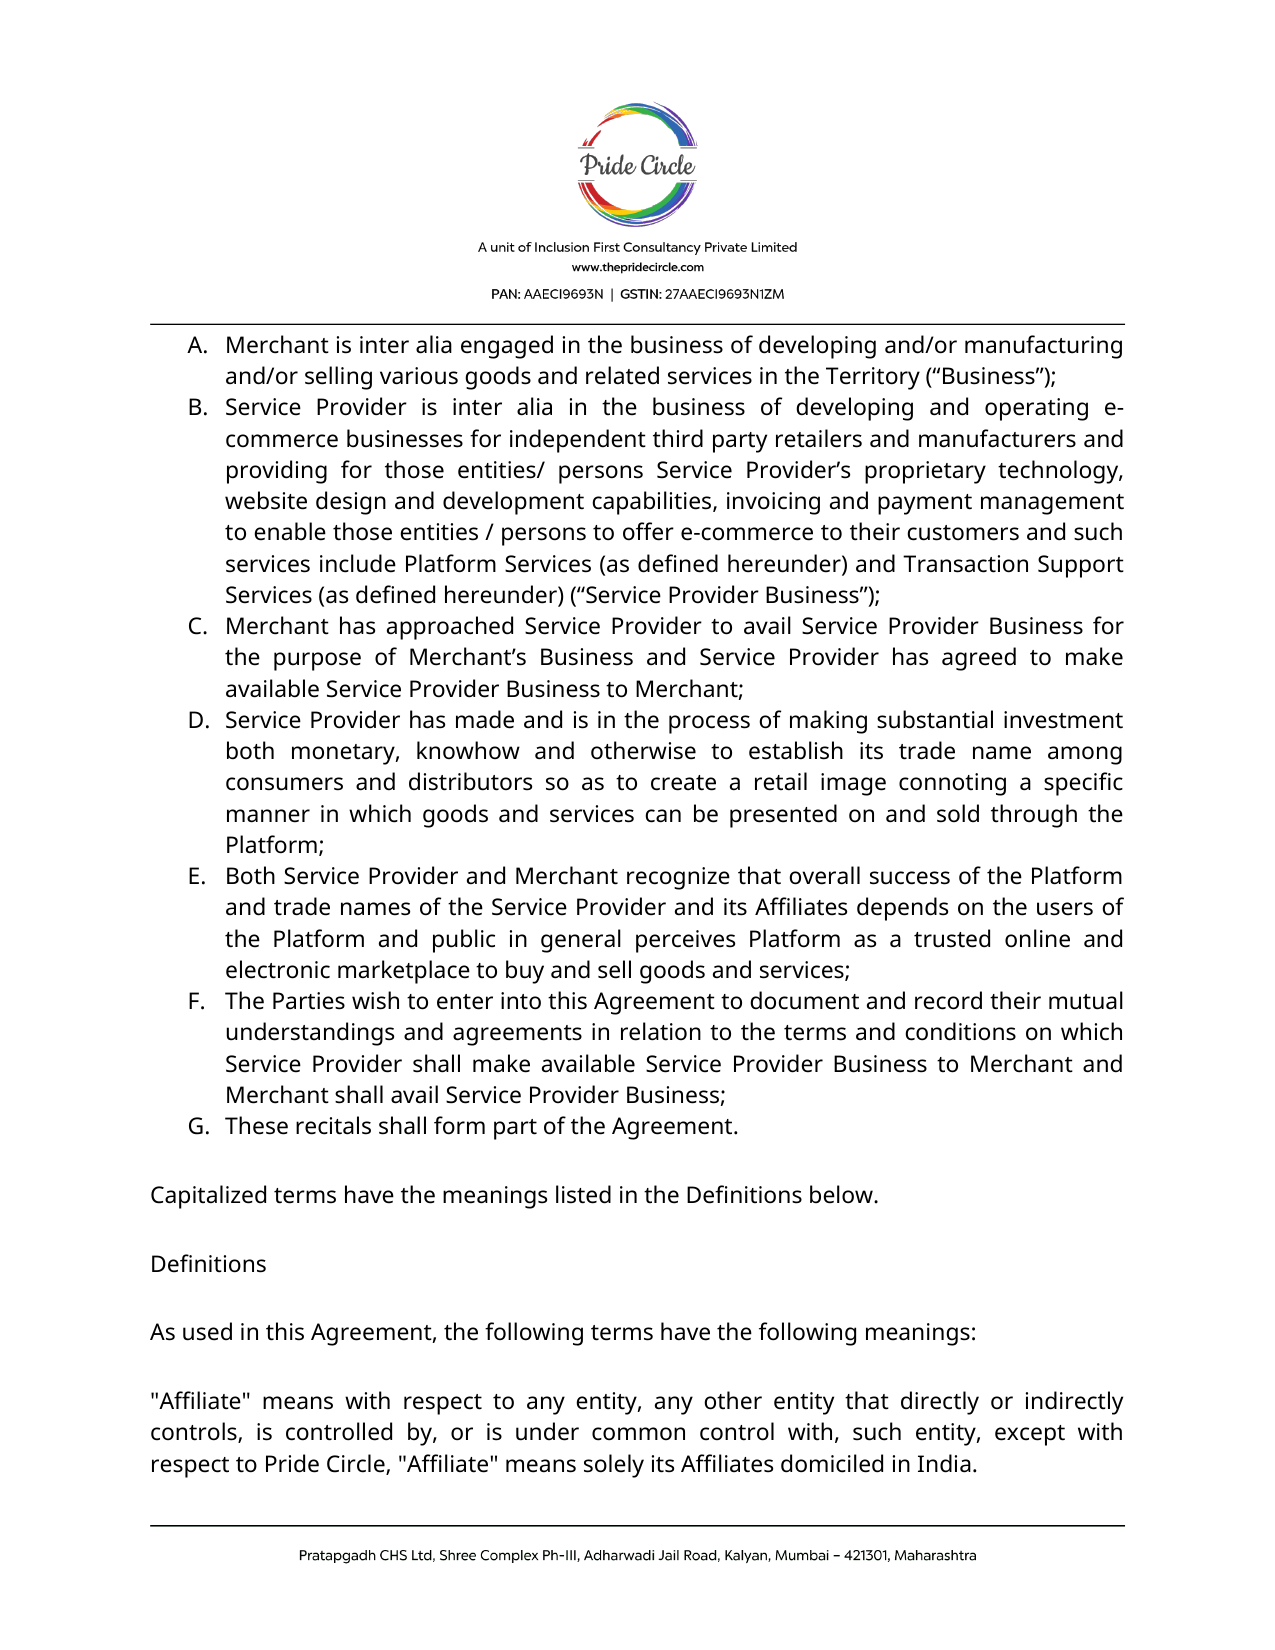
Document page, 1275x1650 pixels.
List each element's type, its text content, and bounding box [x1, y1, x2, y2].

picture [150, 75, 1125, 325]
text Capitalized terms have the meanings listed in the Definitions below. [150, 1179, 1125, 1210]
list Both Service Provider and Merchant recognize that overall success of the Platform and trade names of the Service Provider and its Affiliates depends on the users of the Platform and public in general perceives Platform as a trusted online and electronic marketplace to buy and sell goods and services; [187, 860, 1125, 985]
list Service Provider has made and is in the process of making substantial investment both monetary, knowhow and otherwise to establish its trade name among consumers and distributors so as to create a retail image connoting a specific manner in which goods and services can be presented on and sold through the Platform; [187, 704, 1125, 860]
list These recitals shall form part of the Agreement. [187, 1110, 1125, 1141]
text "Affiliate" means with respect to any entity, any other entity that directly or indirectly controls, is controlled by, or is under common control with, such entity, except with respect to Pride Circle, "Affiliate" means solely its Affiliates domiciled in India. [150, 1385, 1125, 1479]
text As used in this Agreement, the following terms have the following meanings: [150, 1316, 1125, 1348]
picture [150, 1525, 1125, 1572]
list Merchant has approached Service Provider to avail Service Provider Business for the purpose of Merchant’s Business and Service Provider has agreed to make available Service Provider Business to Merchant; [187, 610, 1125, 704]
text Definitions [150, 1248, 1125, 1279]
list The Parties wish to enter into this Agreement to document and record their mutual understandings and agreements in relation to the terms and conditions on which Service Provider shall make available Service Provider Business to Merchant and Merchant shall avail Service Provider Business; [187, 985, 1125, 1110]
list Service Provider is inter alia in the business of developing and operating e-commerce businesses for independent third party retailers and manufacturers and providing for those entities/ persons Service Provider’s proprietary technology, website design and development capabilities, invoicing and payment management to enable those entities / persons to offer e-commerce to their customers and such services include Platform Services (as defined hereunder) and Transaction Support Services (as defined hereunder) (“Service Provider Business”); [187, 391, 1125, 610]
list Merchant is inter alia engaged in the business of developing and/or manufacturing and/or selling various goods and related services in the Territory (“Business”); [187, 329, 1125, 391]
